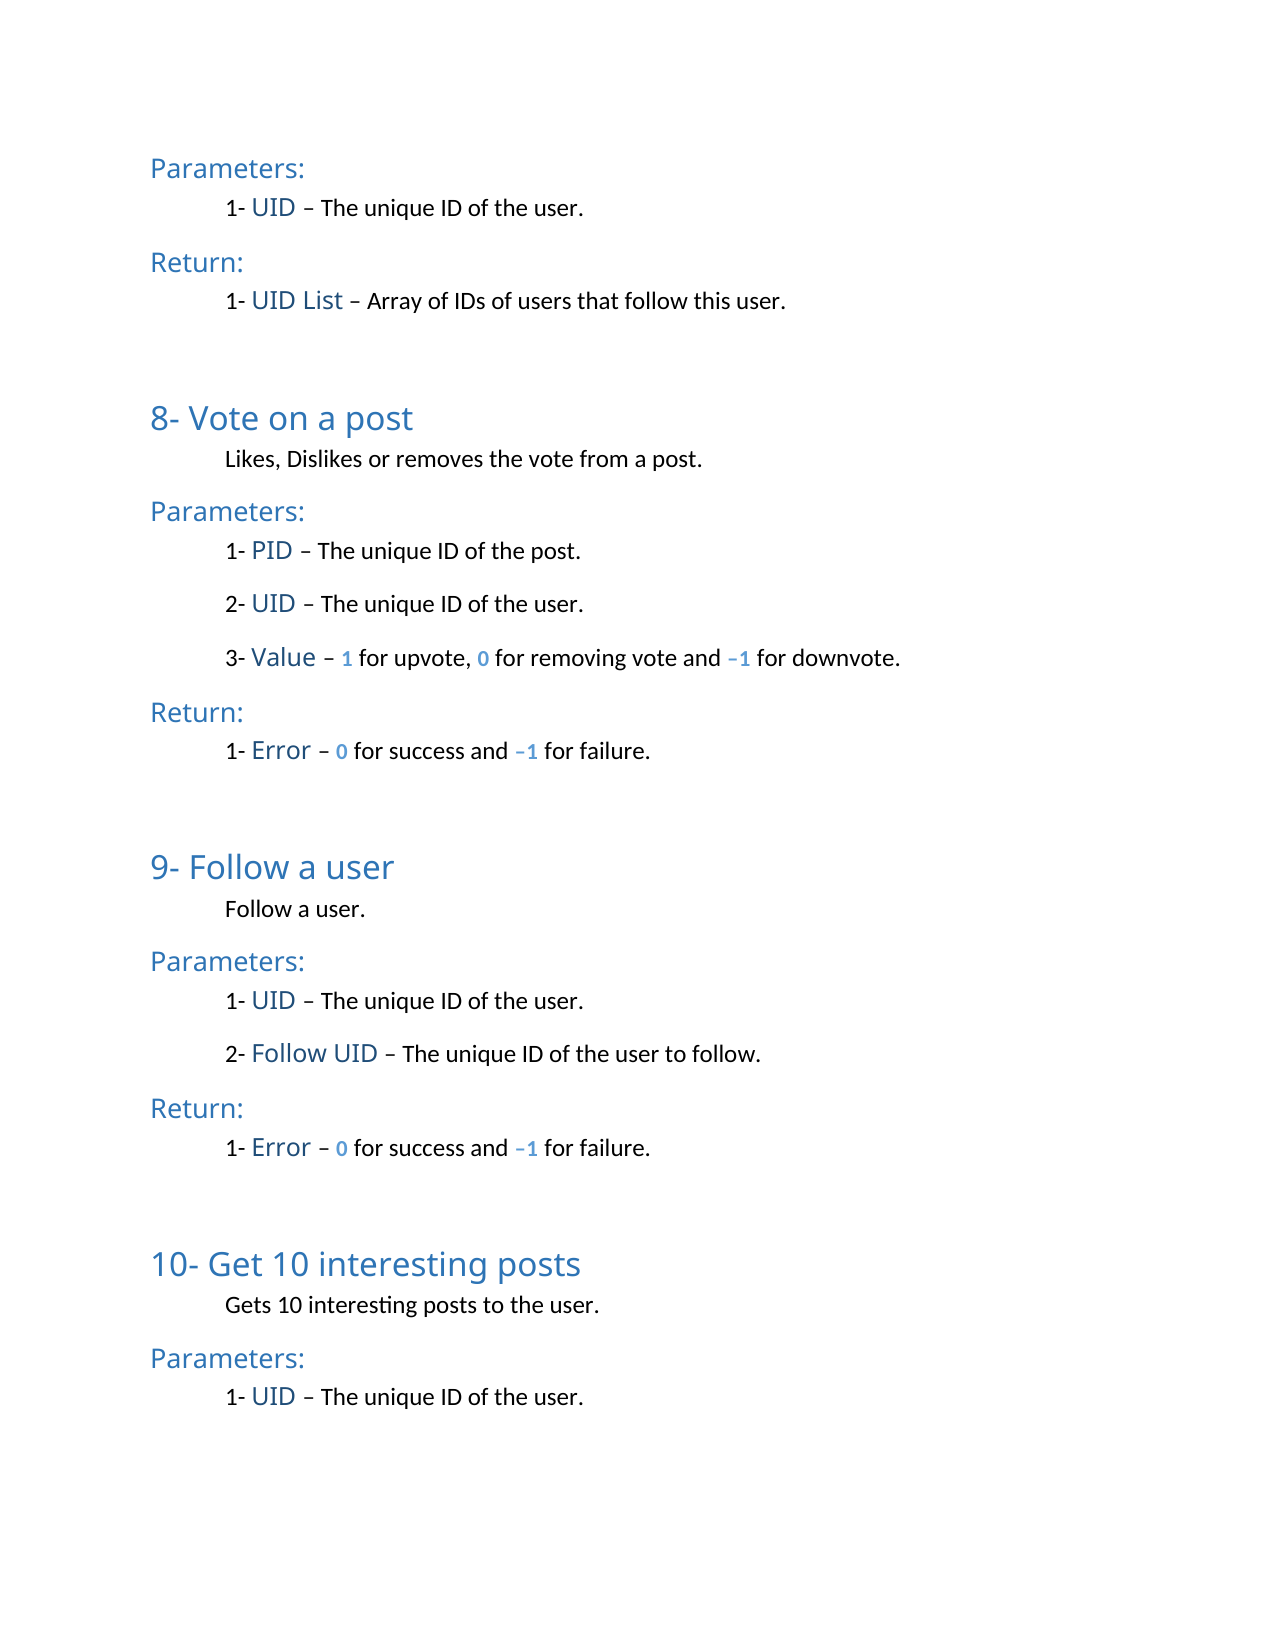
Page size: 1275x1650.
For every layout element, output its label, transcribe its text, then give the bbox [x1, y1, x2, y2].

list Follow a user. [225, 893, 1125, 924]
text 1- Error – 0 for success and –1 for failure. [150, 1129, 1125, 1163]
subtitle Parameters: [150, 493, 1125, 530]
subtitle Return: [150, 243, 1125, 280]
list Gets 10 interesting posts to the user. [225, 1289, 1125, 1320]
subtitle 9- Follow a user [150, 844, 1125, 889]
text 2- Follow UID – The unique ID of the user to follow. [150, 1036, 1125, 1070]
text 2- UID – The unique ID of the user. [150, 586, 1125, 620]
subtitle 10- Get 10 interesting posts [150, 1241, 1125, 1286]
text 1- UID – The unique ID of the user. [150, 190, 1125, 224]
text 1- UID – The unique ID of the user. [150, 982, 1125, 1017]
list Likes, Dislikes or removes the vote from a post. [225, 443, 1125, 474]
subtitle Parameters: [150, 1339, 1125, 1376]
subtitle Parameters: [150, 150, 1125, 187]
subtitle Return: [150, 693, 1125, 730]
subtitle Return: [150, 1089, 1125, 1126]
text 1- UID – The unique ID of the user. [150, 1379, 1125, 1413]
text 1- Error – 0 for success and –1 for failure. [150, 733, 1125, 767]
text 1- UID List – Array of IDs of users that follow this user. [150, 283, 1125, 317]
text 1- PID – The unique ID of the post. [150, 533, 1125, 567]
subtitle 8- Vote on a post [150, 394, 1125, 440]
text 3- Value – 1 for upvote, 0 for removing vote and –1 for downvote. [150, 639, 1125, 674]
subtitle Parameters: [150, 943, 1125, 979]
